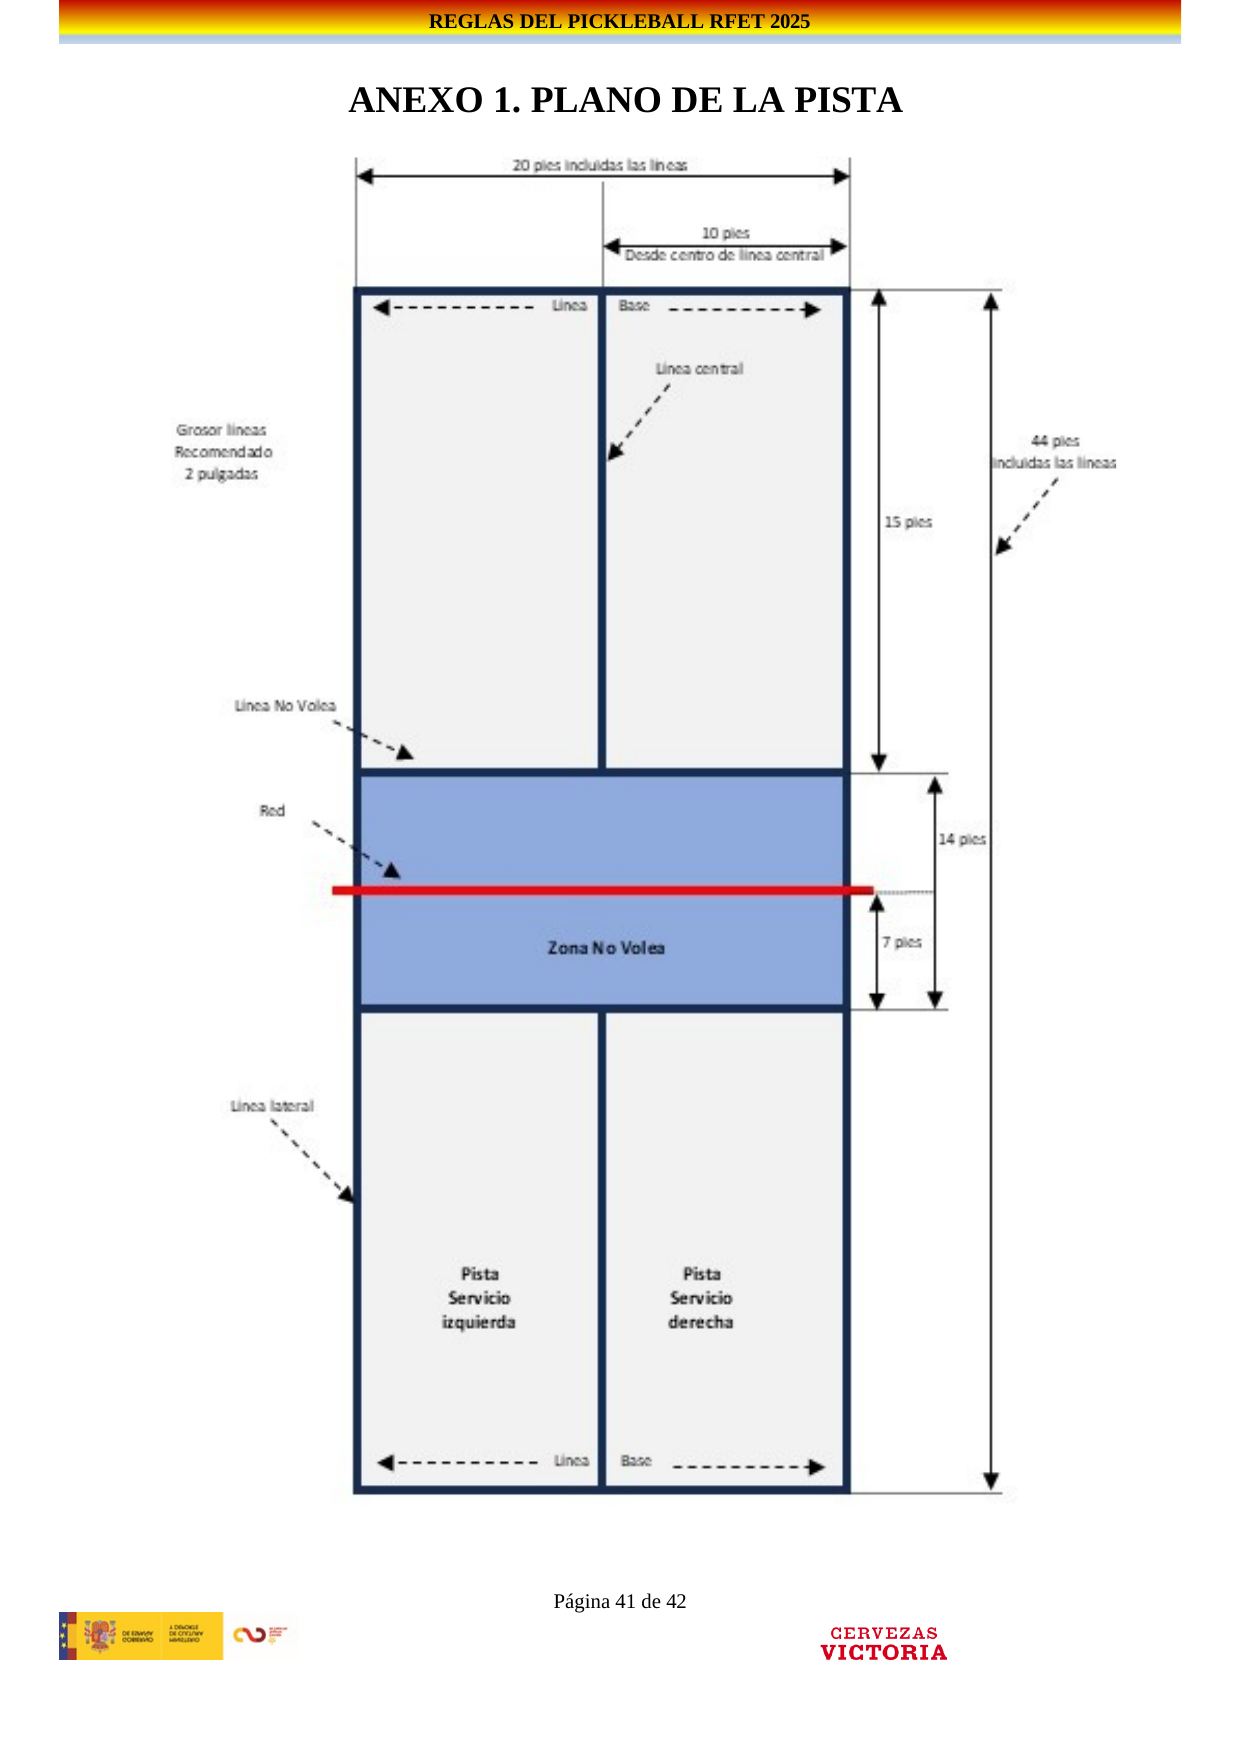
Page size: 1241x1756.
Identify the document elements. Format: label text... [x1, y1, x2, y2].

picture [171, 156, 1117, 1506]
picture [59, 0, 1182, 44]
picture [820, 1627, 947, 1660]
picture [59, 1612, 299, 1660]
subtitle ANEXO 1. PLANO DE LA PISTA [55, 77, 1196, 120]
